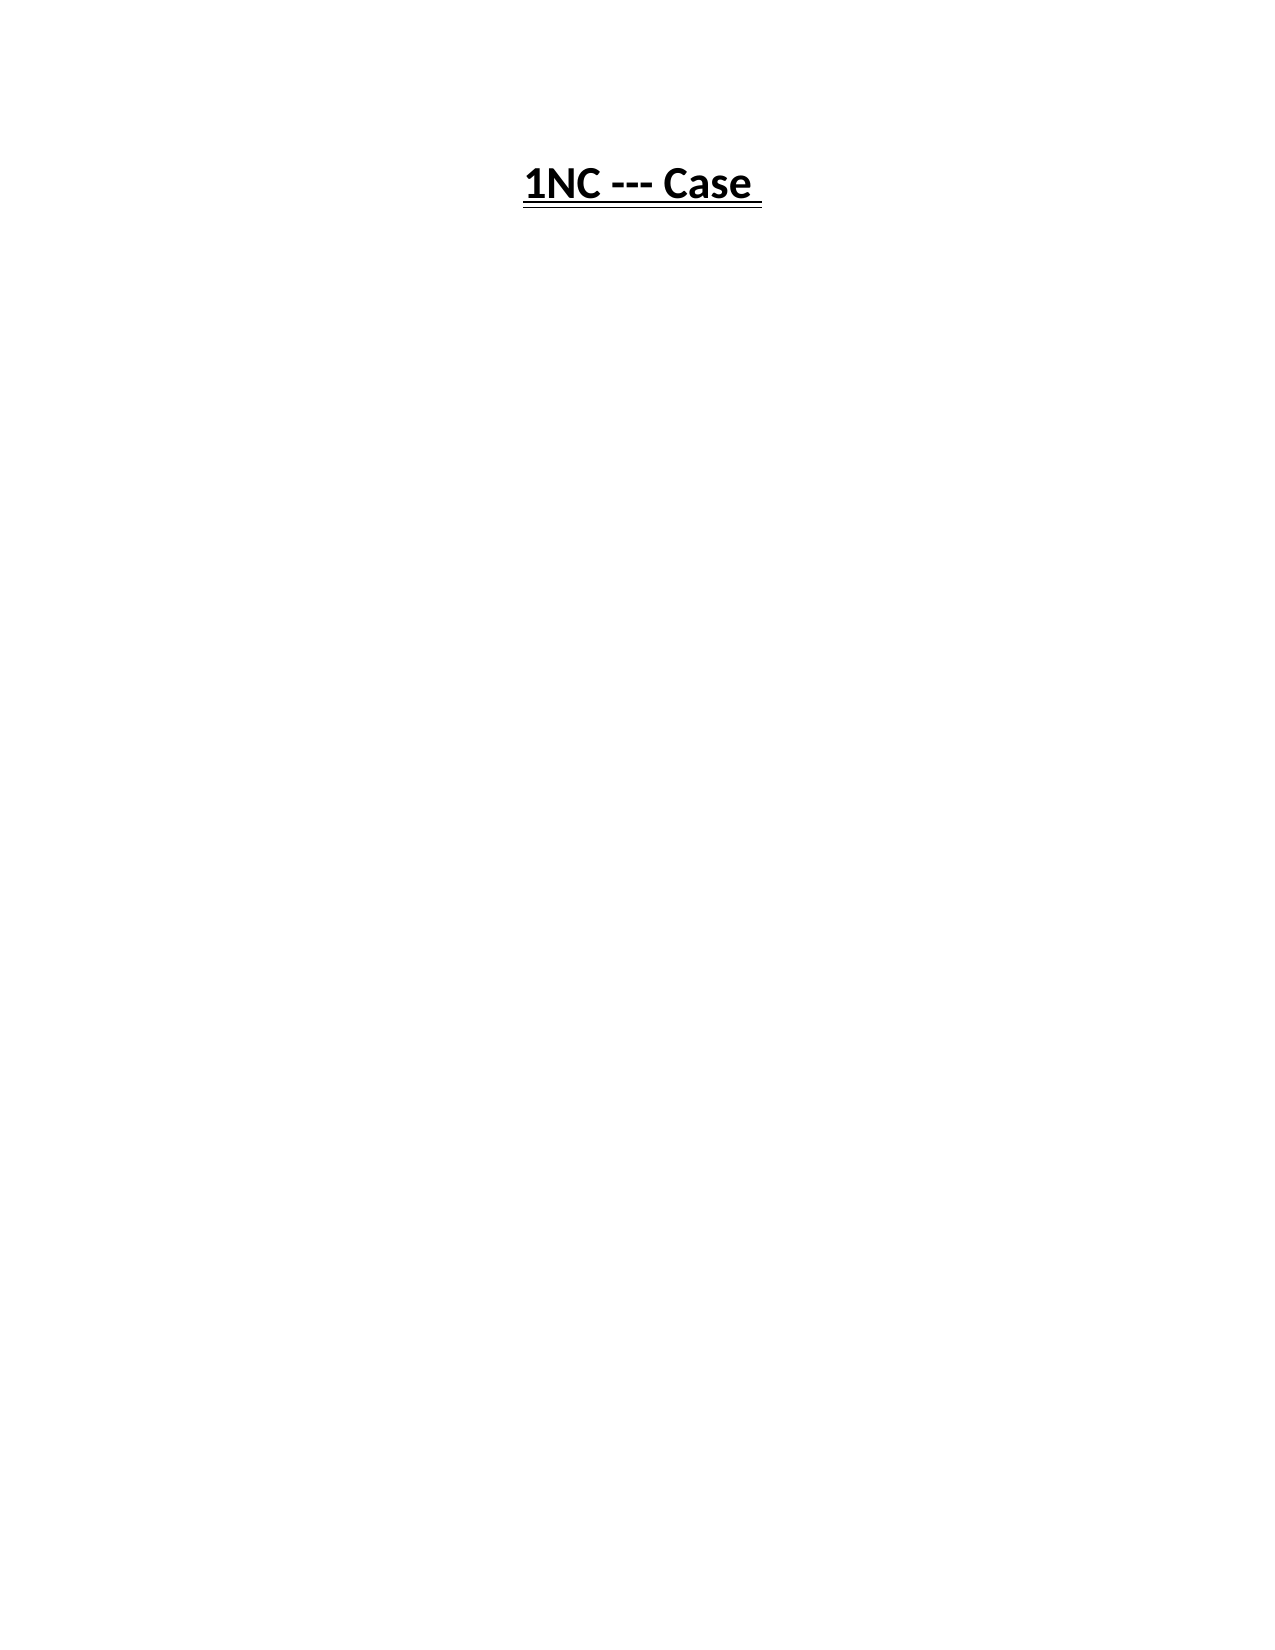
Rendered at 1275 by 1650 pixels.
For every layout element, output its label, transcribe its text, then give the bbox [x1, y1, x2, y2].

subtitle 1NC --- Case [150, 154, 1125, 210]
